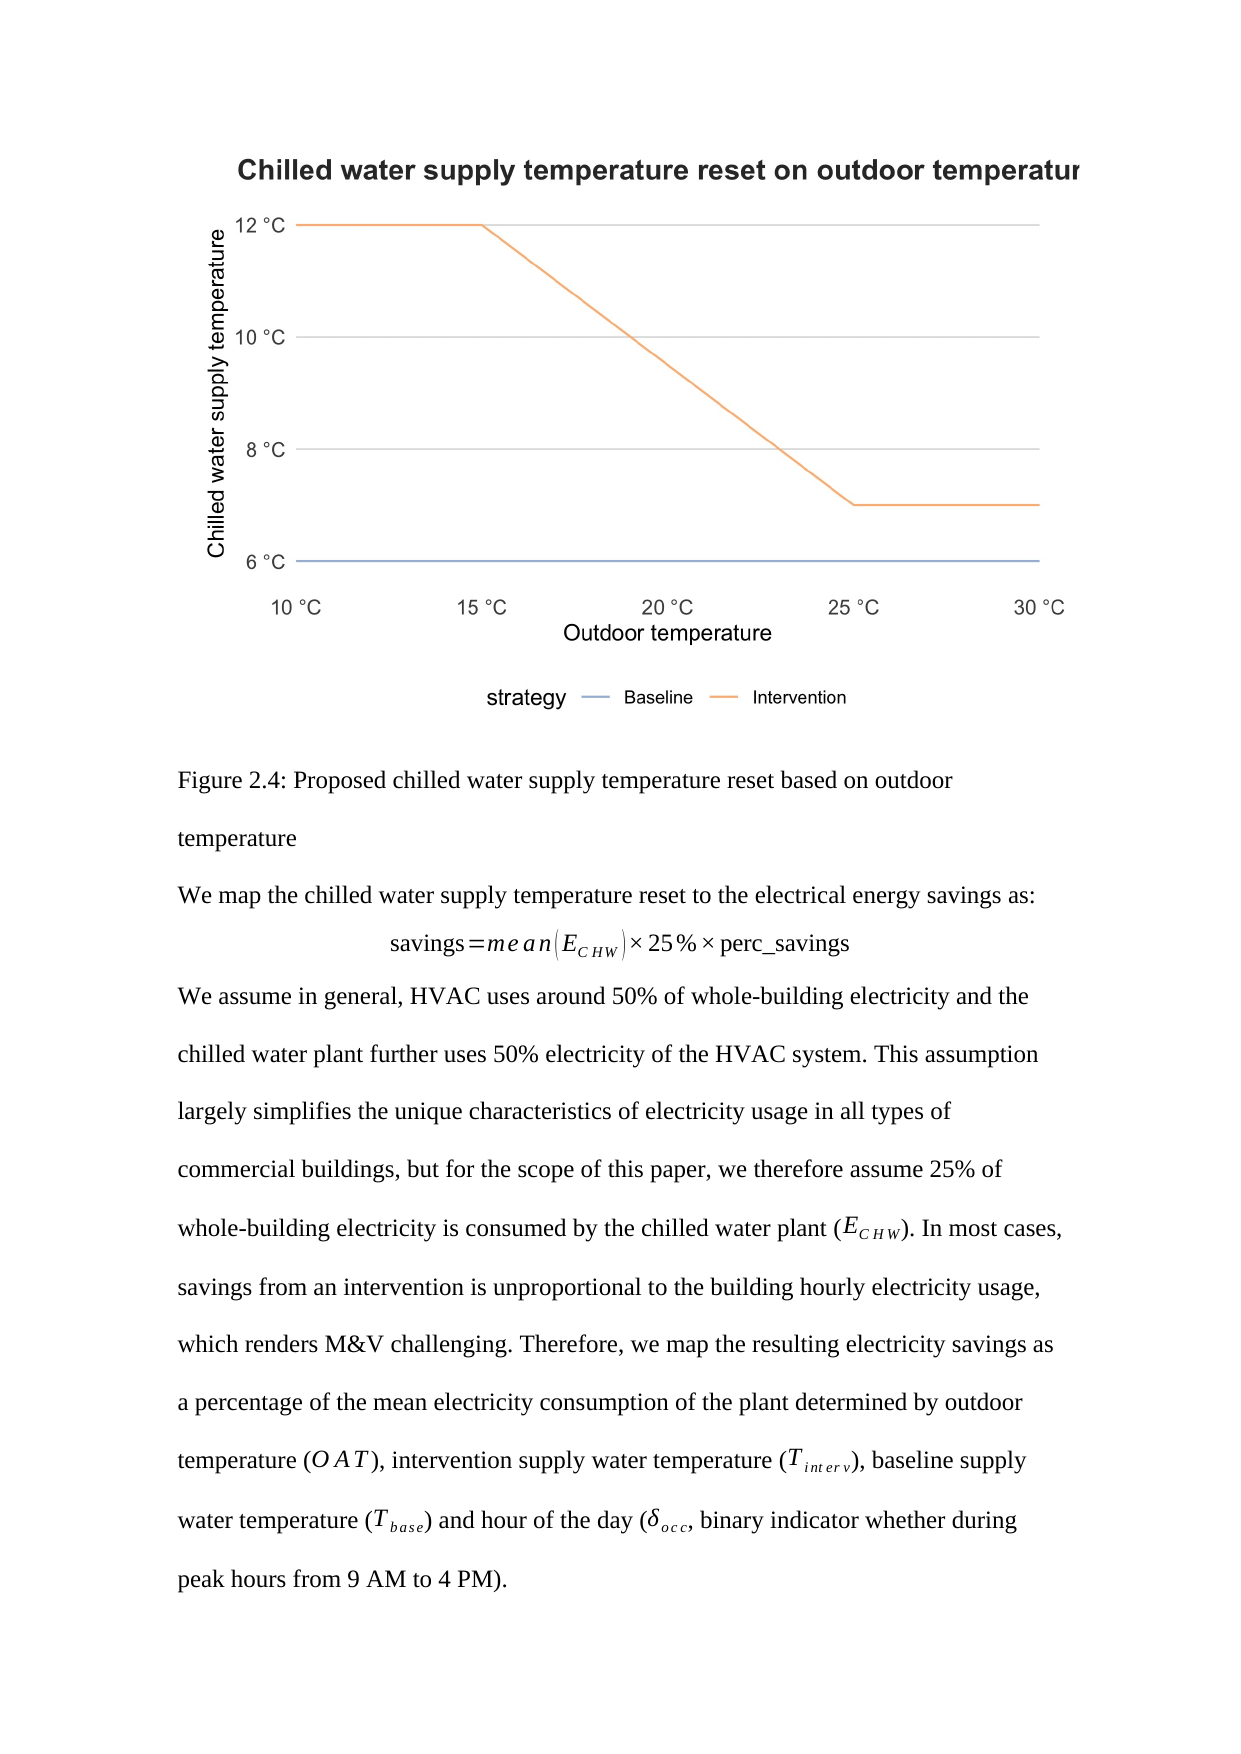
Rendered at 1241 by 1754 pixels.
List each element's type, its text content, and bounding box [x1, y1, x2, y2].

picture [196, 147, 1080, 737]
text We map the chilled water supply temperature reset to the electrical energy savings as: [177, 880, 1063, 909]
